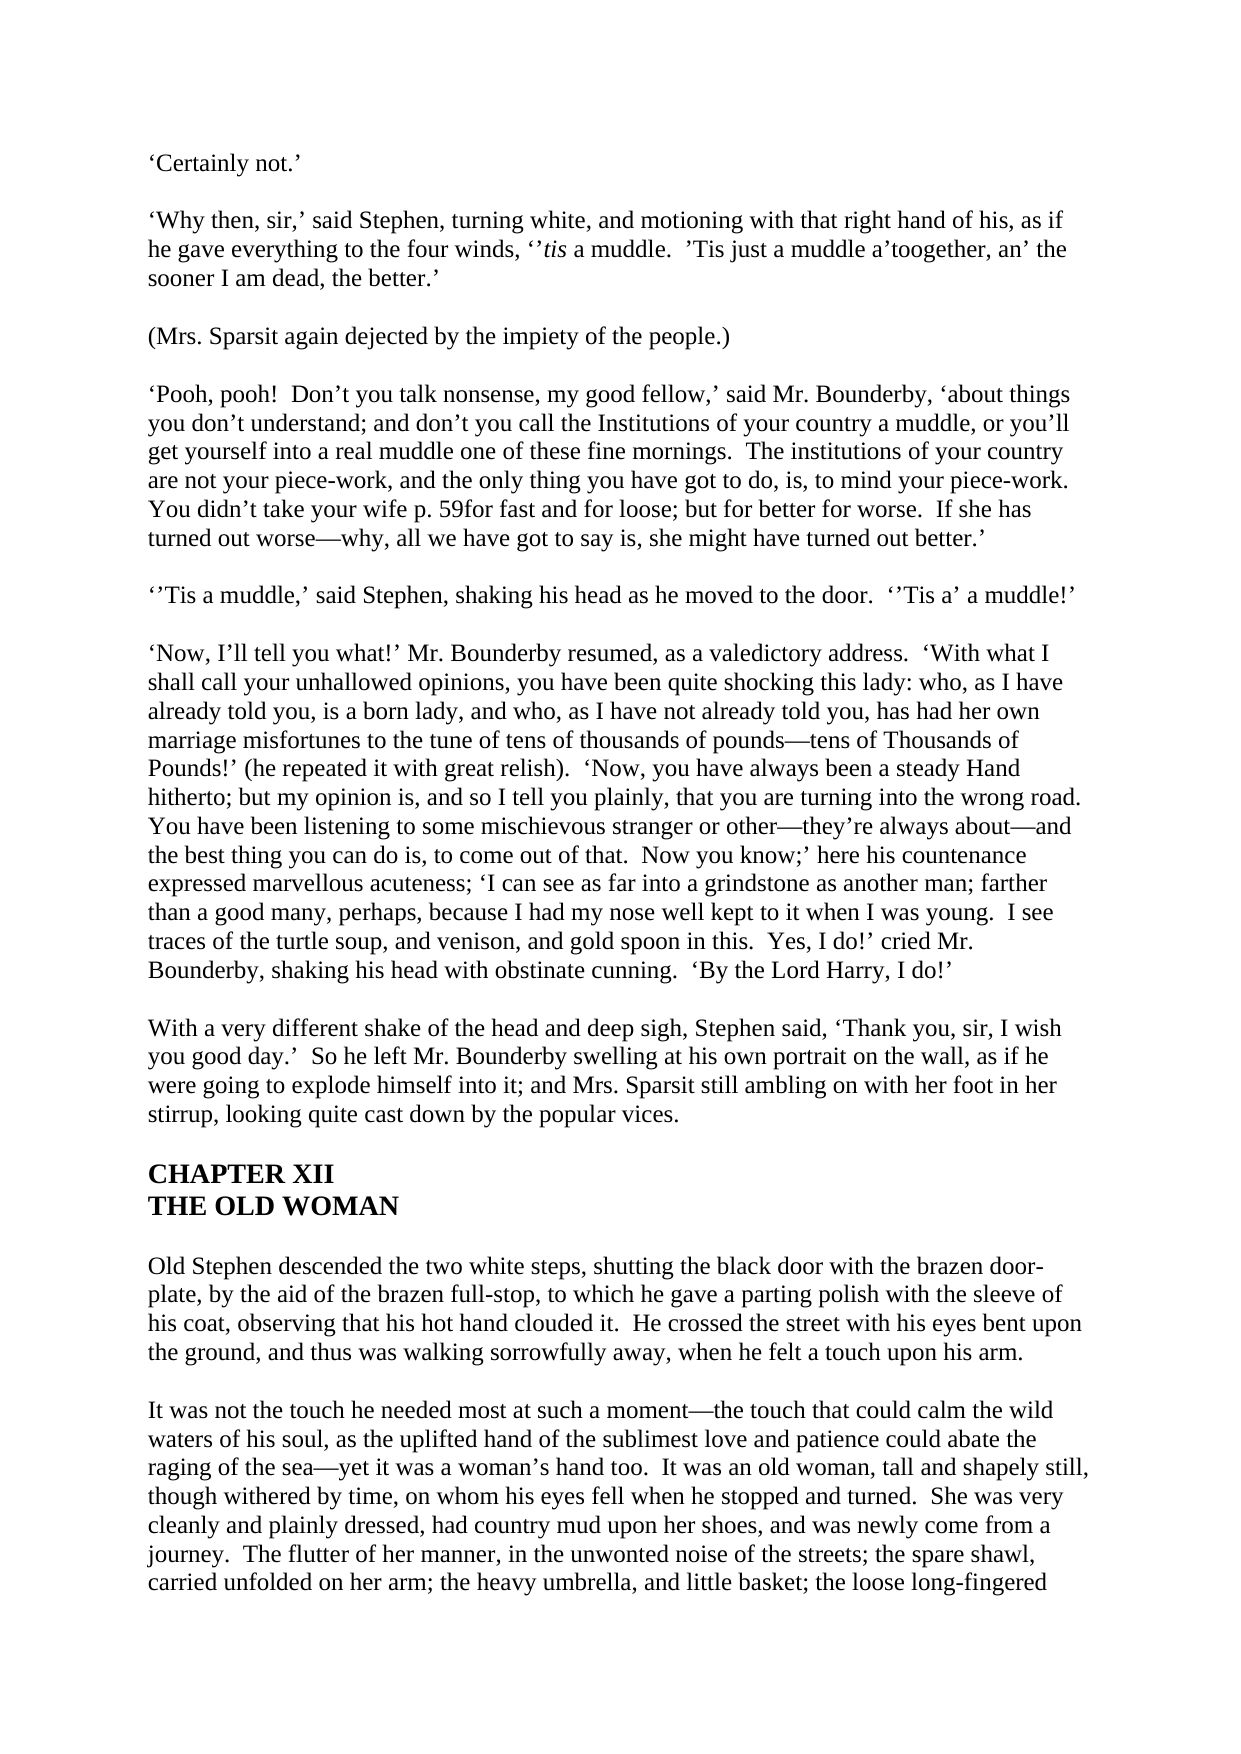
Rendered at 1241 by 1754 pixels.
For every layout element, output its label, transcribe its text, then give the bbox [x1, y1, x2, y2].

text ‘’Tis a muddle,’ said Stephen, shaking his head as he moved to the door. ‘’Tis a’ a muddle!’ [148, 581, 1093, 609]
text CHAPTER XII THE OLD WOMAN [148, 1157, 1093, 1222]
text Old Stephen descended the two white steps, shutting the black door with the brazen door-plate, by the aid of the brazen full-stop, to which he gave a parting polish with the sleeve of his coat, observing that his hot hand clouded it. He crossed the street with his eyes bent upon the ground, and thus was walking sorrowfully away, when he felt a touch upon his arm. [148, 1251, 1093, 1366]
text ‘Now, I’ll tell you what!’ Mr. Bounderby resumed, as a valedictory address. ‘With what I shall call your unhallowed opinions, you have been quite shocking this lady: who, as I have already told you, is a born lady, and who, as I have not already told you, has had her own marriage misfortunes to the tune of tens of thousands of pounds—tens of Thousands of Pounds!’ (he repeated it with great relish). ‘Now, you have always been a steady Hand hitherto; but my opinion is, and so I tell you plainly, that you are turning into the wrong road. You have been listening to some mischievous stranger or other—they’re always about—and the best thing you can do is, to come out of that. Now you know;’ here his countenance expressed marvellous acuteness; ‘I can see as far into a grindstone as another man; farther than a good many, perhaps, because I had my nose well kept to it when I was young. I see traces of the turtle soup, and venison, and gold spoon in this. Yes, I do!’ cried Mr. Bounderby, shaking his head with obstinate cunning. ‘By the Lord Harry, I do!’ [148, 638, 1093, 983]
text (Mrs. Sparsit again dejected by the impiety of the people.) [148, 321, 1093, 350]
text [148, 1395, 1093, 1596]
text ‘Certainly not.’ [148, 148, 1093, 176]
text ‘Why then, sir,’ said Stephen, turning white, and motioning with that right hand of his, as if he gave everything to the four winds, ‘’tis a muddle. ’Tis just a muddle a’toogether, an’ the sooner I am dead, the better.’ [148, 206, 1093, 292]
text ‘Pooh, pooh! Don’t you talk nonsense, my good fellow,’ said Mr. Bounderby, ‘about things you don’t understand; and don’t you call the Institutions of your country a muddle, or you’ll get yourself into a real muddle one of these fine mornings. The institutions of your country are not your piece-work, and the only thing you have got to do, is, to mind your piece-work. You didn’t take your wife p. 59for fast and for loose; but for better for worse. If she has turned out worse—why, all we have got to say is, she might have turned out better.’ [148, 379, 1093, 551]
text With a very different shake of the head and deep sigh, Stephen said, ‘Thank you, sir, I wish you good day.’ So he left Mr. Bounderby swelling at his own portrait on the wall, as if he were going to explode himself into it; and Mrs. Sparsit still ambling on with her foot in her stirrup, looking quite cast down by the popular vices. [148, 1013, 1093, 1128]
